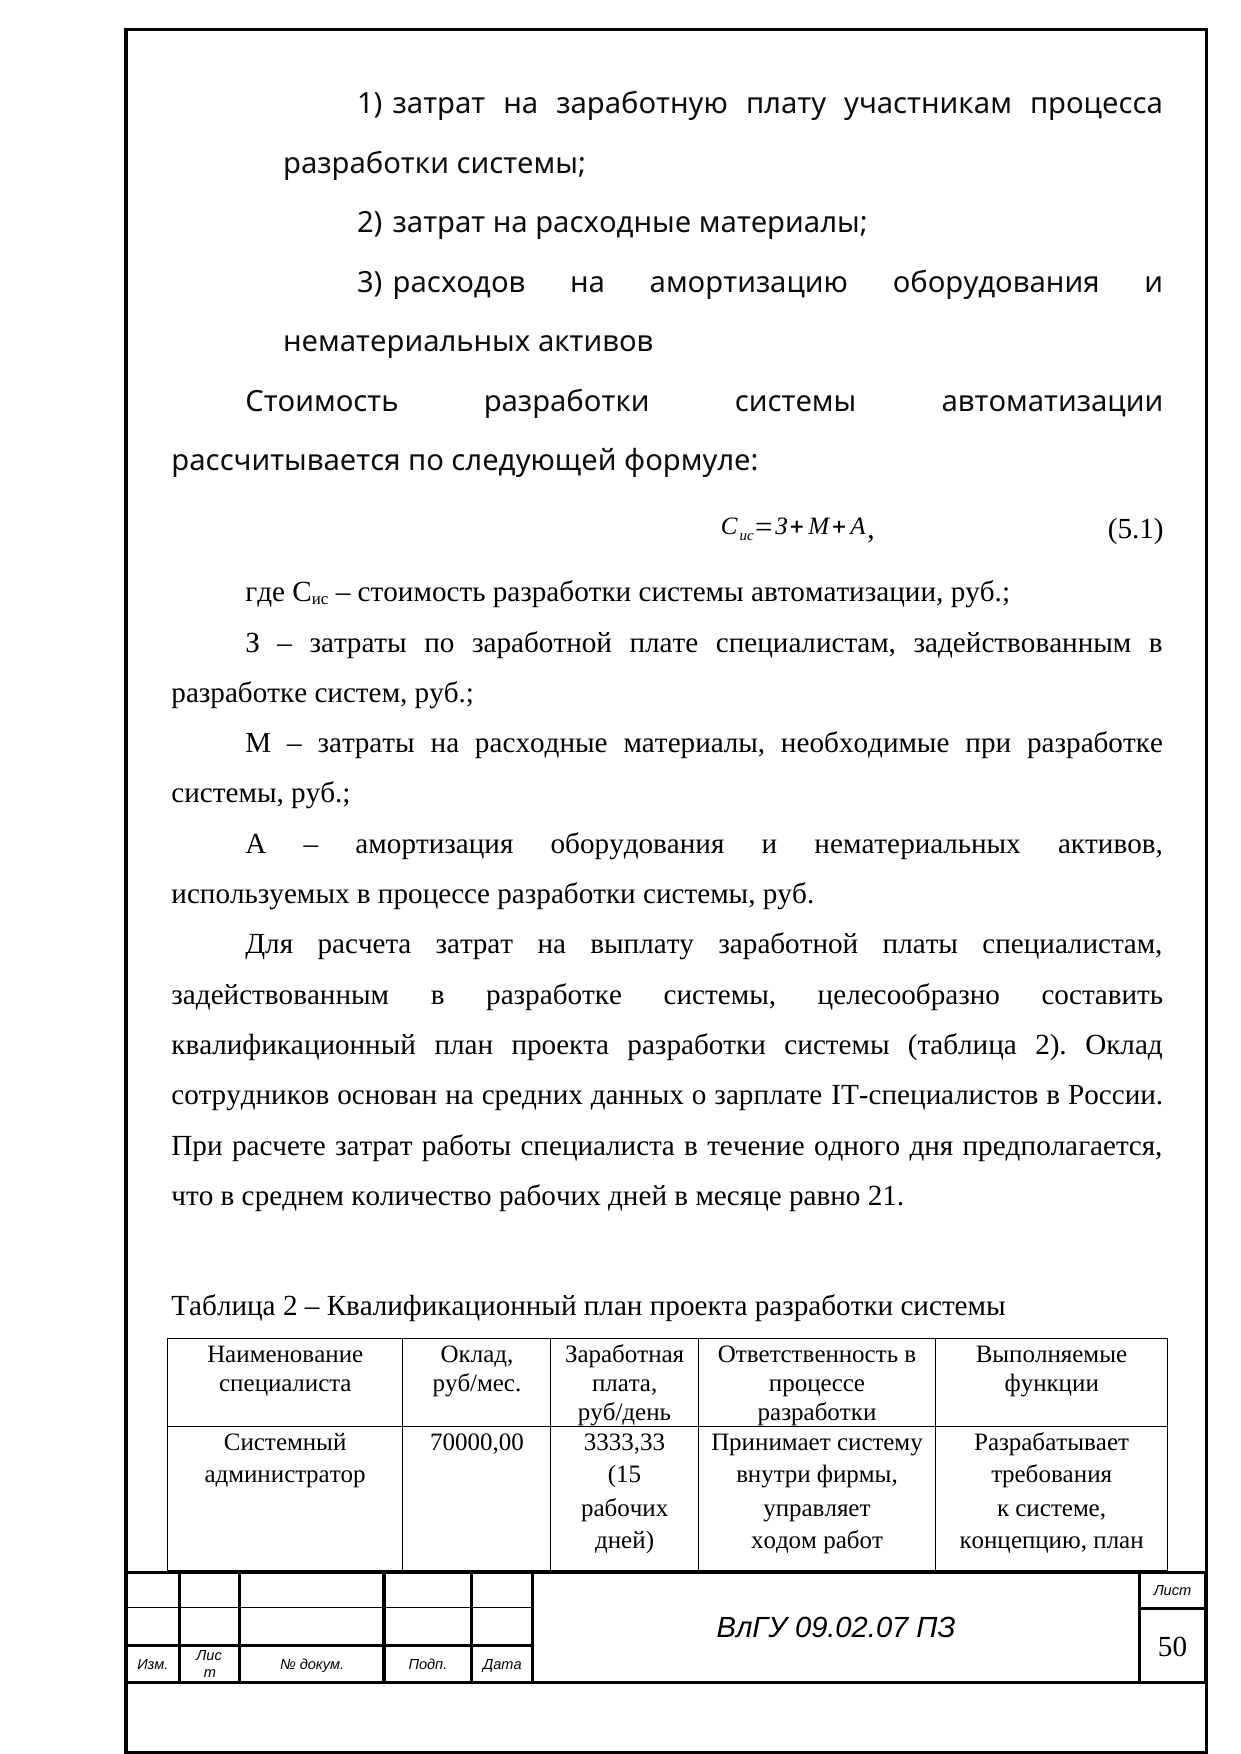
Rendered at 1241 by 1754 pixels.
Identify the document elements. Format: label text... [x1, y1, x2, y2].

table_header Ответственность в процессе разработки [699, 1339, 935, 1426]
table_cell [936, 1427, 1167, 1569]
text Таблица 2 – Квалификационный план проекта разработки системы [171, 1288, 1163, 1321]
text Для расчета затрат на выплату заработной платы специалистам, задействованным в разработке системы, целесообразно составить квалификационный план проекта разработки системы (таблица 2). Оклад сотрудников основан на средних данных о зарплате IT-специалистов в России. При расчете затрат работы специалиста в течение одного дня предполагается, что в среднем количество рабочих дней в месяце равно 21. [171, 927, 1163, 1212]
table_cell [168, 1427, 402, 1569]
table_header Заработная плата, руб/день [551, 1339, 698, 1426]
table_cell 70000,00 [403, 1427, 550, 1569]
table_header Выполняемые функции [936, 1339, 1167, 1426]
text З – затраты по заработной плате специалистам, задействованным в разработке систем, руб.; [171, 625, 1163, 708]
text М – затраты на расходные материалы, необходимые при разработке системы, руб.; [171, 725, 1163, 809]
list расходов на амортизацию оборудования и нематериальных активов [283, 261, 1163, 360]
list затрат на заработную плату участникам процесса разработки системы; [283, 83, 1163, 182]
text Стоимость разработки системы автоматизации рассчитывается по следующей формуле: [171, 380, 1163, 479]
text , (5.1) [171, 512, 1163, 545]
text где Сис – стоимость разработки системы автоматизации, руб.; [171, 574, 1163, 608]
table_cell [551, 1427, 698, 1569]
table_header Наименование специалиста [168, 1339, 402, 1426]
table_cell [699, 1427, 935, 1569]
text А – амортизация оборудования и нематериальных активов, используемых в процессе разработки системы, руб. [171, 826, 1163, 910]
list затрат на расходные материалы; [283, 202, 1163, 241]
table_header Оклад, руб/мес. [403, 1339, 550, 1426]
